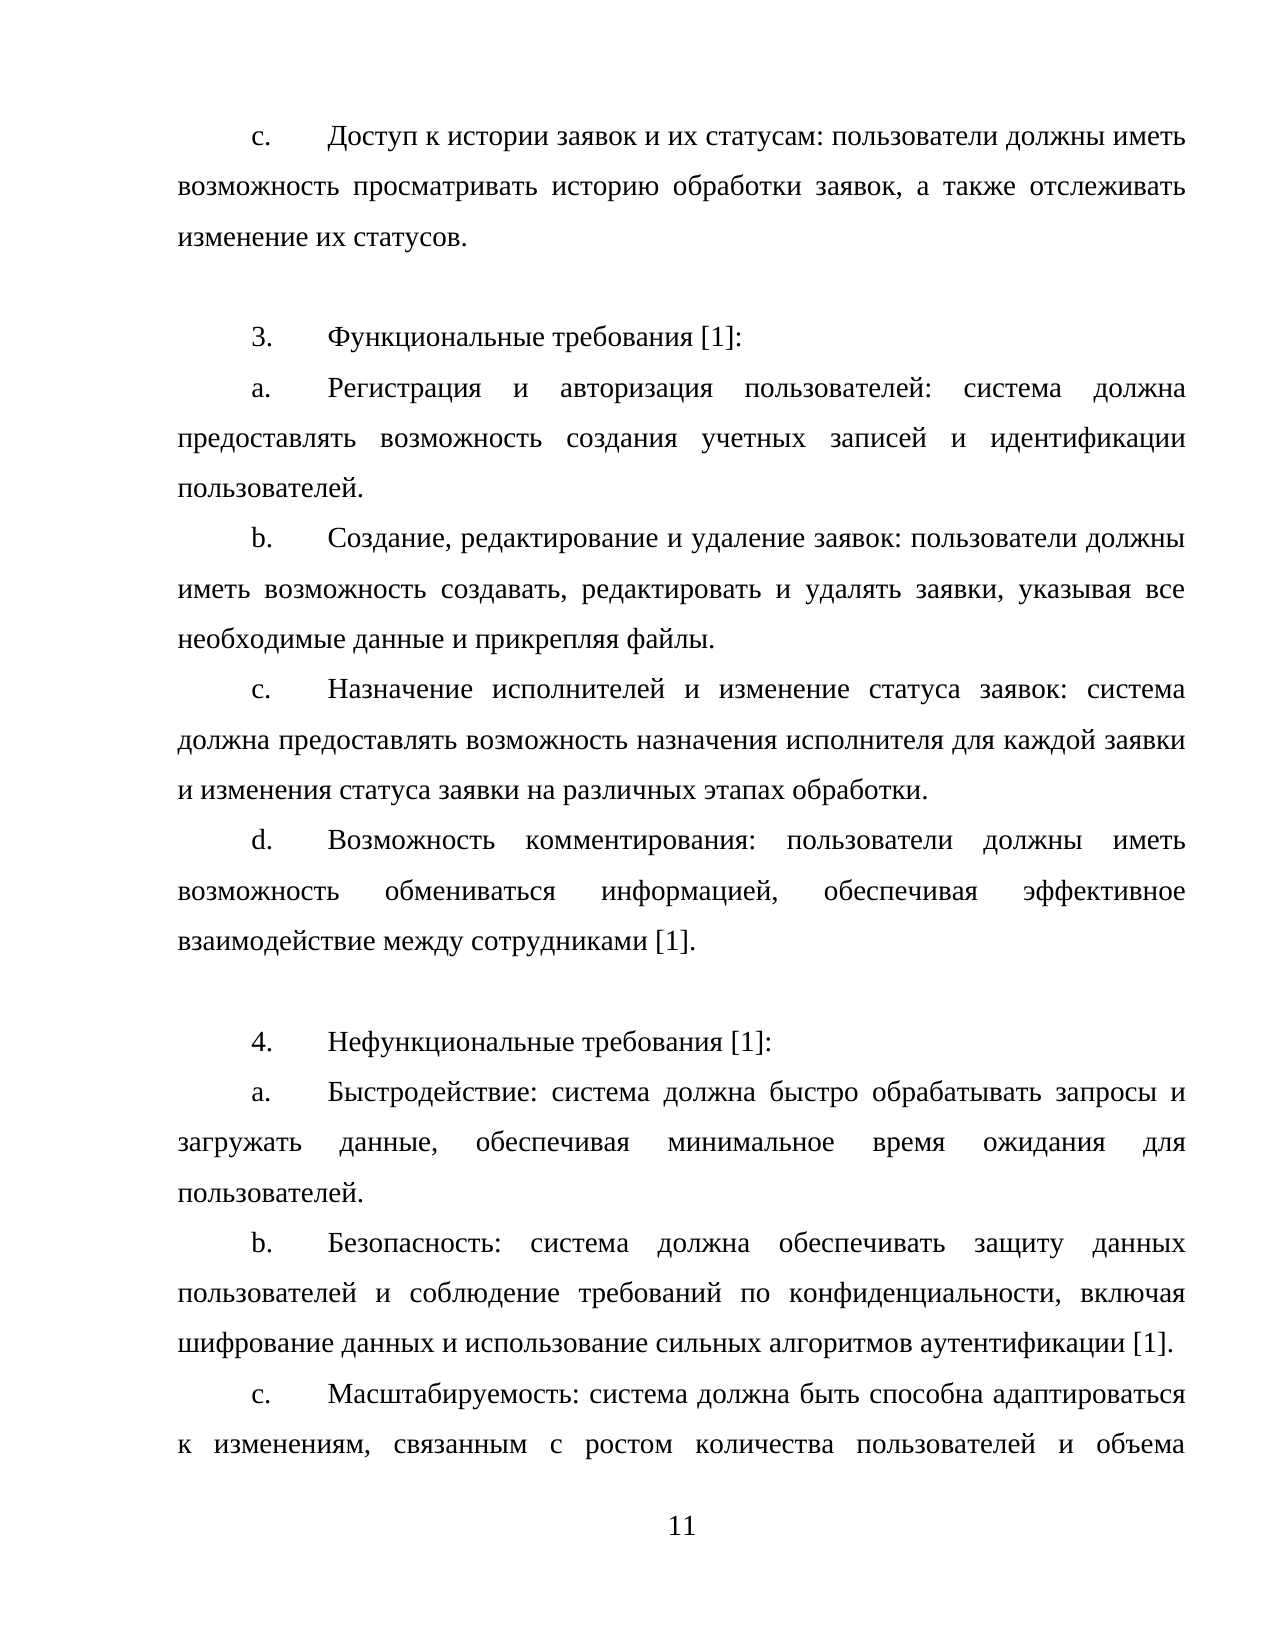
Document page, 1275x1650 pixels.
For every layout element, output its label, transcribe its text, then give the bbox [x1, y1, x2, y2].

list Безопасность: система должна обеспечивать защиту данных пользователей и соблюдение требований по конфиденциальности, включая шифрование данных и использование сильных алгоритмов аутентификации [1]. [177, 1225, 1186, 1359]
list Быстродействие: система должна быстро обрабатывать запросы и загружать данные, обеспечивая минимальное время ожидания для пользователей. [177, 1074, 1186, 1208]
list Функциональные требования [1]: [177, 319, 1186, 353]
list Регистрация и авторизация пользователей: система должна предоставлять возможность создания учетных записей и идентификации пользователей. [177, 370, 1186, 504]
list Создание, редактирование и удаление заявок: пользователи должны иметь возможность создавать, редактировать и удалять заявки, указывая все необходимые данные и прикрепляя файлы. [177, 521, 1186, 655]
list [177, 1376, 1186, 1460]
list Нефункциональные требования [1]: [177, 1024, 1186, 1057]
list Доступ к истории заявок и их статусам: пользователи должны иметь возможность просматривать историю обработки заявок, а также отслеживать изменение их статусов. [177, 118, 1186, 252]
list Возможность комментирования: пользователи должны иметь возможность обмениваться информацией, обеспечивая эффективное взаимодействие между сотрудниками [1]. [177, 822, 1186, 957]
list Назначение исполнителей и изменение статуса заявок: система должна предоставлять возможность назначения исполнителя для каждой заявки и изменения статуса заявки на различных этапах обработки. [177, 672, 1186, 806]
